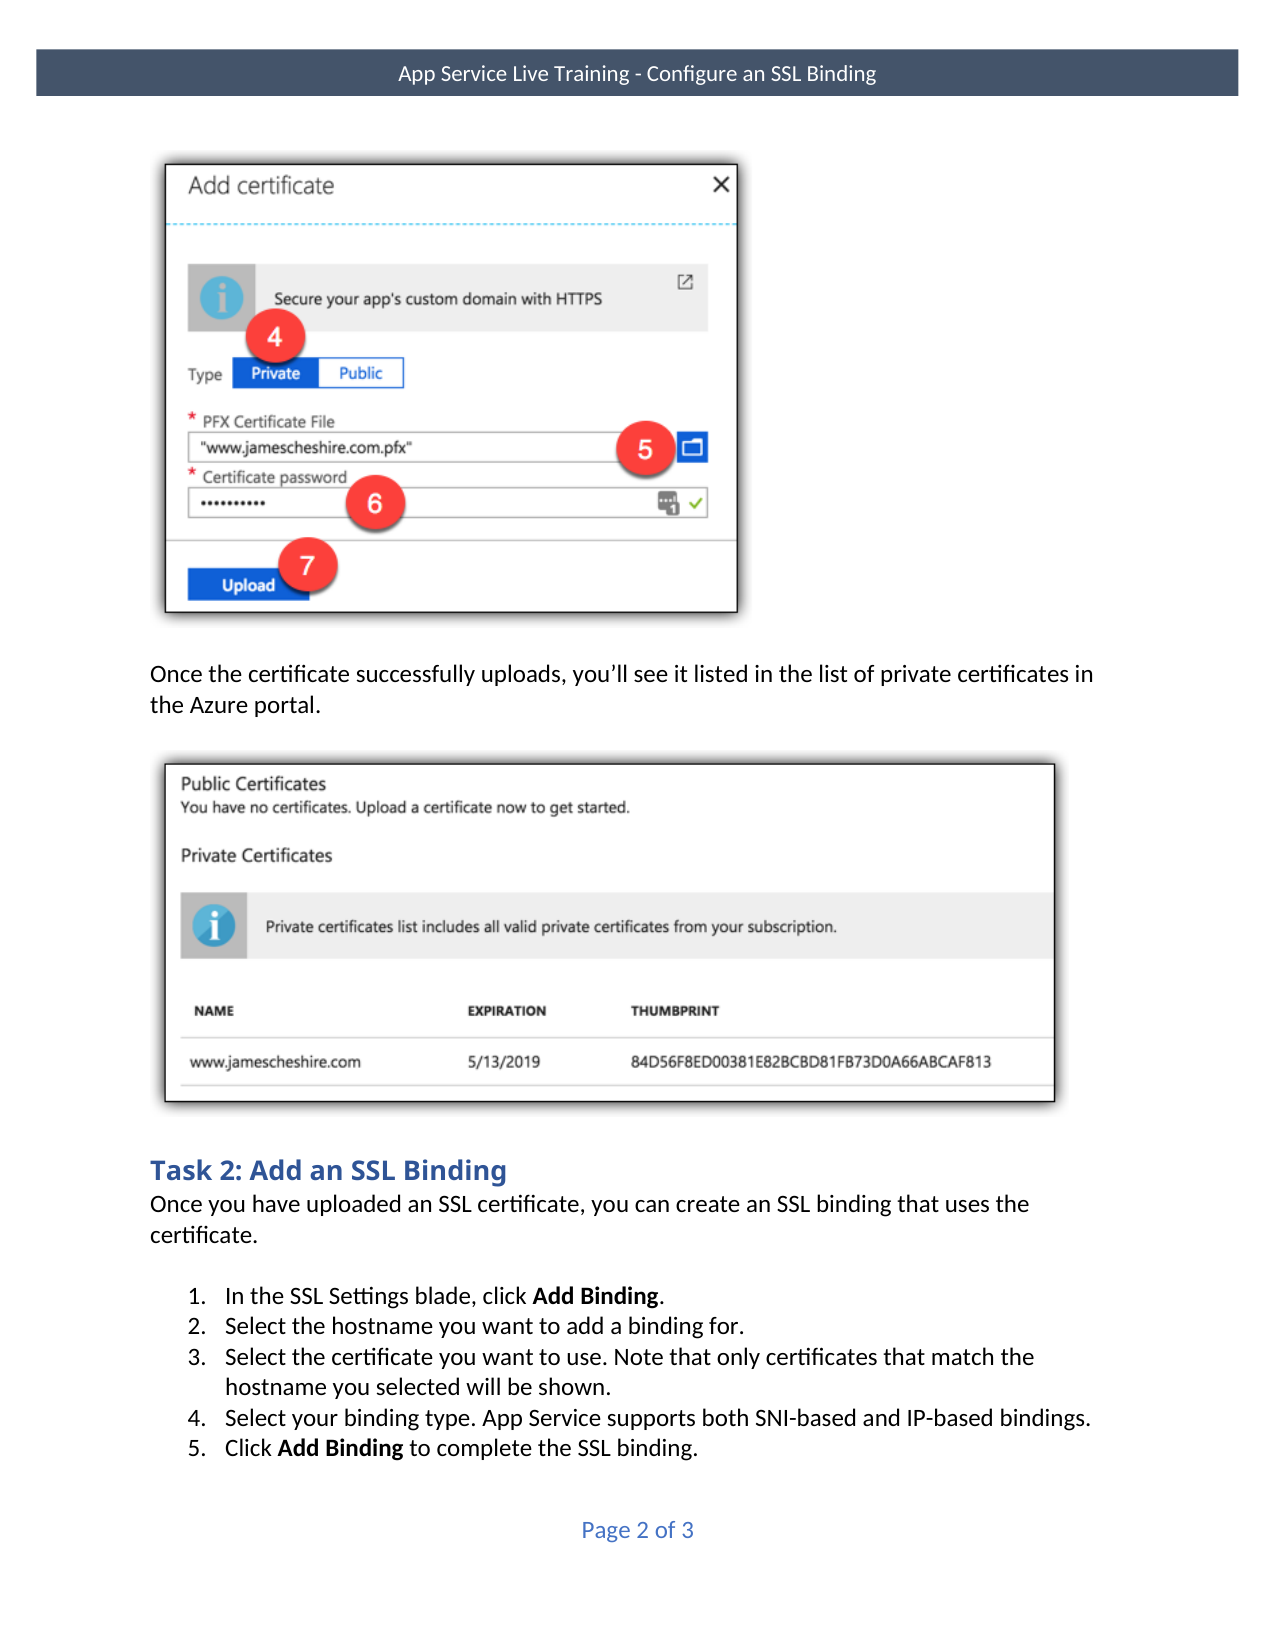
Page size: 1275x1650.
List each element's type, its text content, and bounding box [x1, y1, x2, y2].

list Click Add Binding to complete the SSL binding. [187, 1432, 1125, 1463]
picture [150, 150, 753, 628]
text Once the certificate successfully uploads, you’ll see it listed in the list of private certificates in the Azure portal. [150, 658, 1125, 719]
subtitle Task 2: Add an SSL Binding [150, 1151, 1125, 1188]
list Select your binding type. App Service supports both SNI-based and IP-based bindings. [187, 1402, 1125, 1432]
text Once you have uploaded an SSL certificate, you can create an SSL binding that uses the certificate. [150, 1188, 1125, 1249]
picture [150, 750, 1070, 1117]
list In the SSL Settings blade, click Add Binding. [187, 1280, 1125, 1310]
list Select the hostname you want to add a binding for. [187, 1310, 1125, 1341]
list Select the certificate you want to use. Note that only certificates that match the hostname you selected will be shown. [187, 1341, 1125, 1402]
